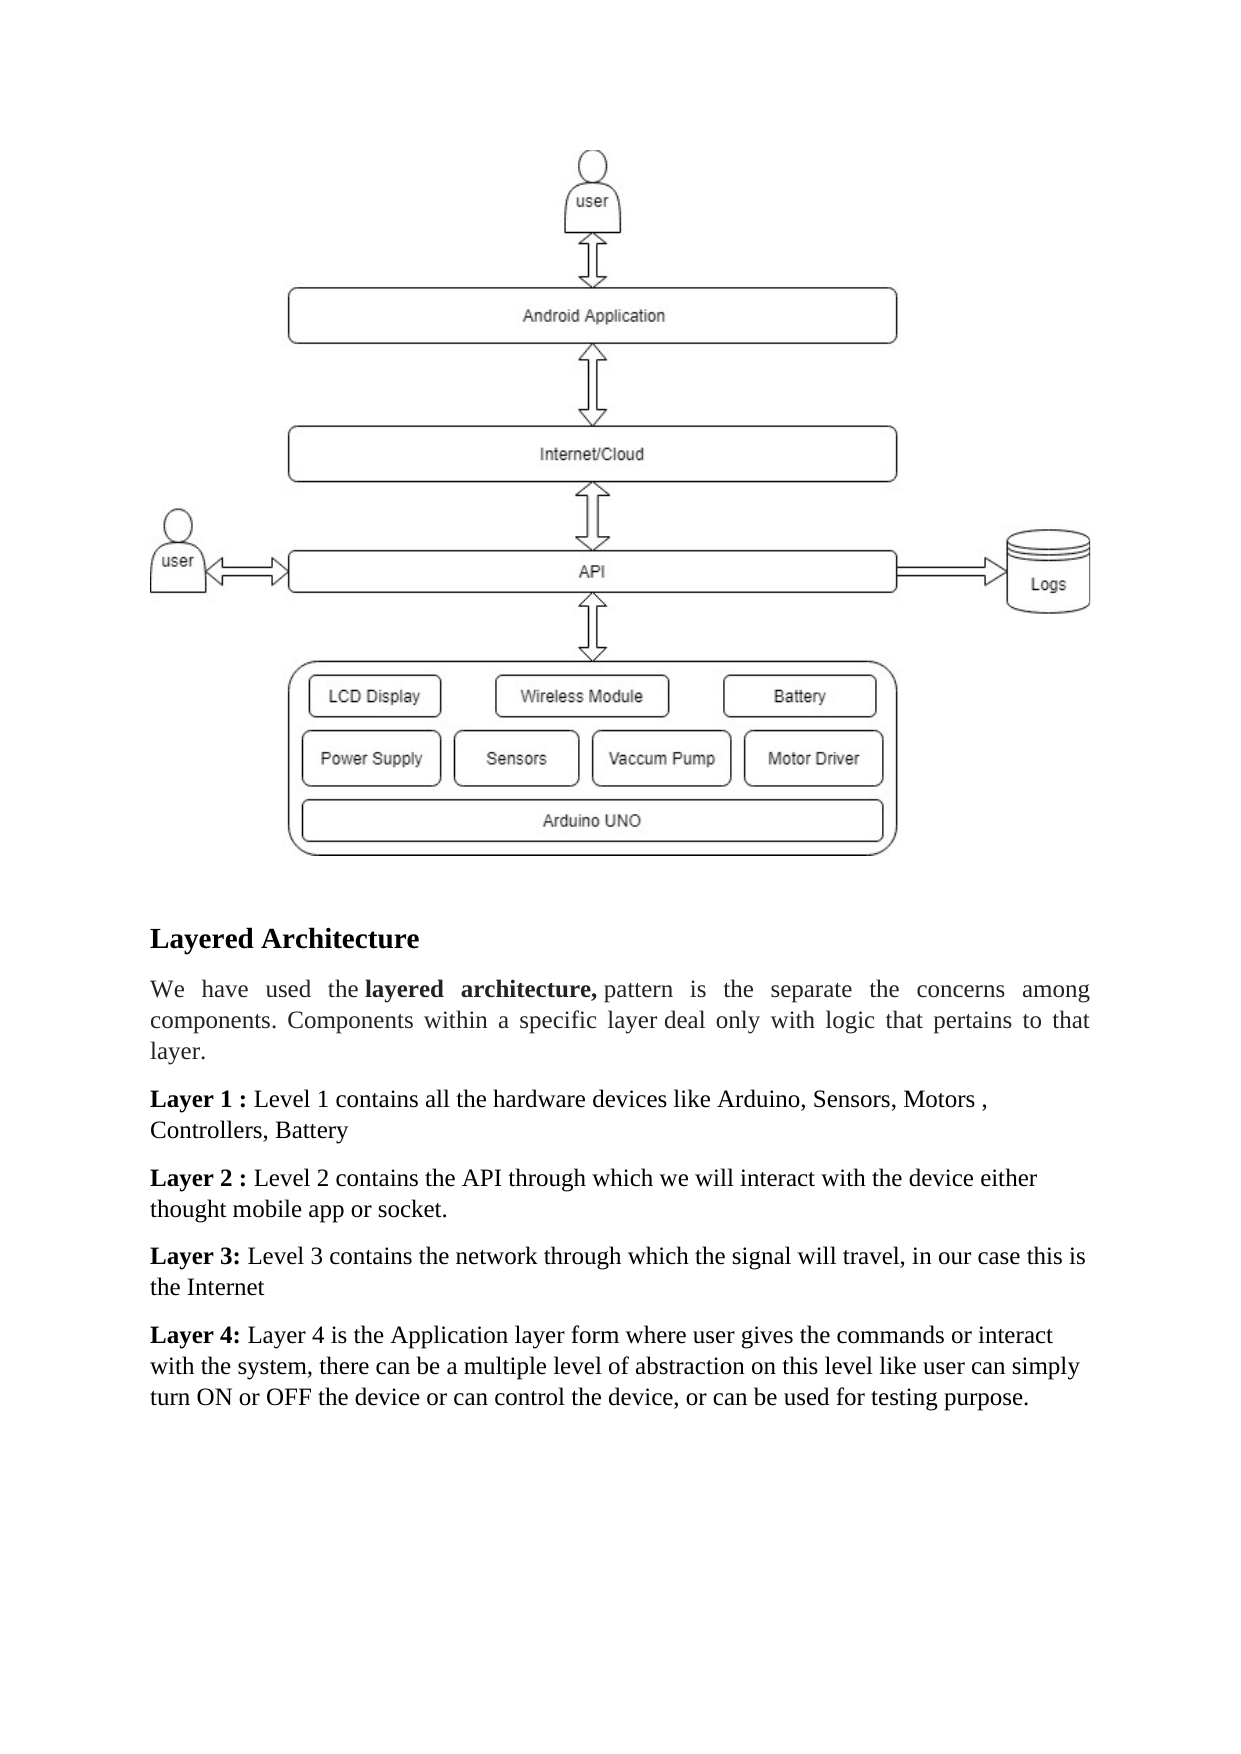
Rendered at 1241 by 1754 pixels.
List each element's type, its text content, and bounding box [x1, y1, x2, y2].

text Layered Architecture [150, 921, 1090, 955]
text Layer 1 : Level 1 contains all the hardware devices like Arduino, Sensors, Motors , Controllers, Battery [150, 1084, 1090, 1144]
text Layer 3: Level 3 contains the network through which the signal will travel, in our case this is the Internet [150, 1241, 1090, 1301]
text We have used the layered architecture, pattern is the separate the concerns among components. Components within a specific layer deal only with logic that pertains to that layer. [150, 1034, 1090, 1065]
picture [150, 150, 1091, 856]
text Layer 2 : Level 2 contains the API through which we will interact with the device either thought mobile app or socket. [150, 1163, 1090, 1222]
text Layer 4: Layer 4 is the Application layer form where user gives the commands or interact with the system, there can be a multiple level of abstraction on this level like user can simply turn ON or OFF the device or can control the device, or can be used for testing purpose. [150, 1320, 1090, 1411]
